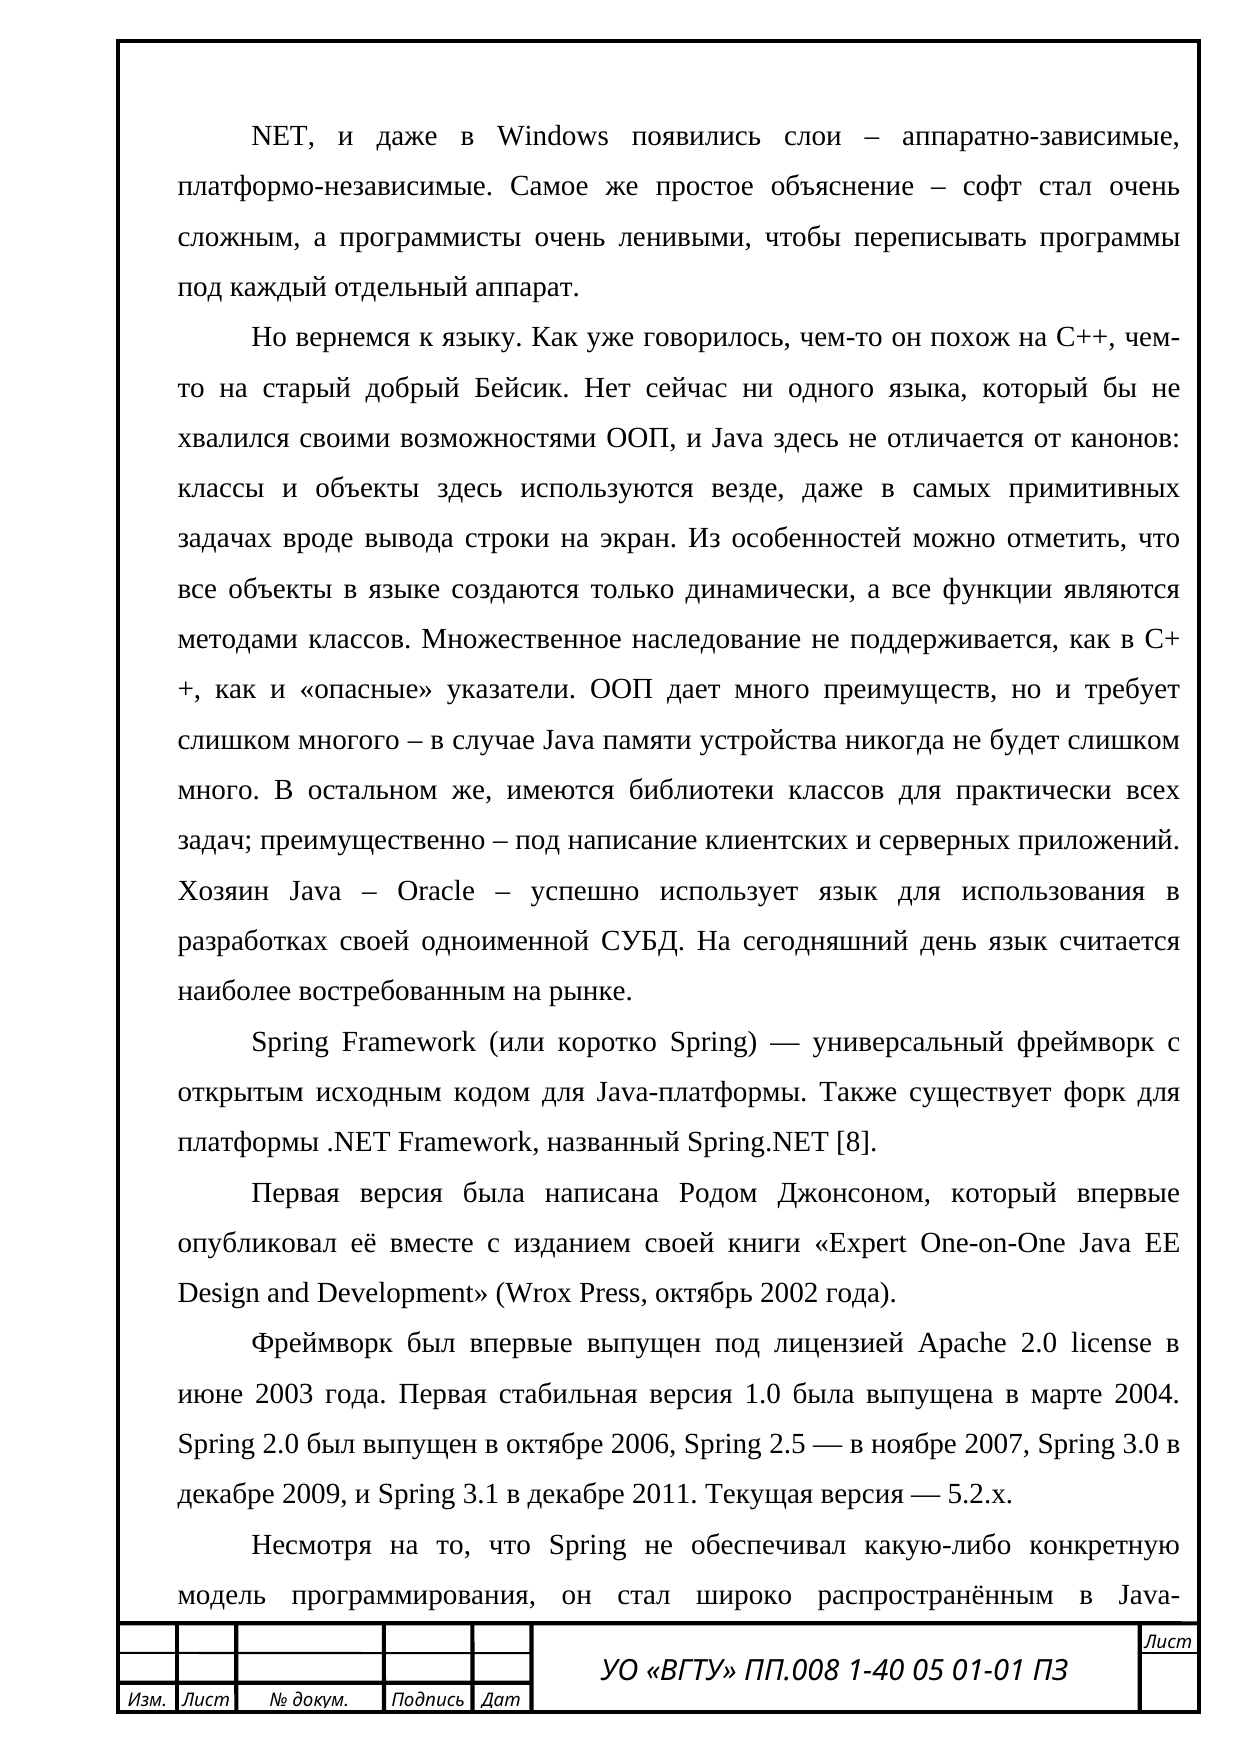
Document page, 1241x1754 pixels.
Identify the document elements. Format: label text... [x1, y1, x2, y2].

text Но вернемся к языку. Как уже говорилось, чем-то он похож на C++, чем-то на старый добрый Бейсик. Нет сейчас ни одного языка, который бы не хвалился своими возможностями ООП, и Java здесь не отличается от канонов: классы и объекты здесь используются везде, даже в самых примитивных задачах вроде вывода строки на экран. Из особенностей можно отметить, что все объекты в языке создаются только динамически, а все функции являются методами классов. Множественное наследование не поддерживается, как в C++, как и «опасные» указатели. ООП дает много преимуществ, но и требует слишком многого – в случае Java памяти устройства никогда не будет слишком много. В остальном же, имеются библиотеки классов для практически всех задач; преимущественно – под написание клиентских и серверных приложений. Хозяин Java – Oracle – успешно использует язык для использования в разработках своей одноименной СУБД. На сегодняшний день язык считается наиболее востребованным на рынке. [177, 319, 1181, 1007]
text Первая версия была написана Родом Джонсоном, который впервые опубликовал её вместе с изданием своей книги «Expert One-on-One Java EE Design and Development» (Wrox Press, октябрь 2002 года). [177, 1175, 1181, 1309]
text NET, и даже в Windows появились слои – аппаратно-зависимые, платформо-независимые. Самое же простое объяснение – софт стал очень сложным, а программисты очень ленивыми, чтобы переписывать программы под каждый отдельный аппарат. [177, 118, 1181, 303]
text Spring Framework (или коротко Spring) — универсальный фреймворк с открытым исходным кодом для Java-платформы. Также существует форк для платформы .NET Framework, названный Spring.NET [8]. [177, 1024, 1181, 1158]
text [177, 1527, 1181, 1611]
text Фреймворк был впервые выпущен под лицензией Apache 2.0 license в июне 2003 года. Первая стабильная версия 1.0 была выпущена в марте 2004. Spring 2.0 был выпущен в октябре 2006, Spring 2.5 — в ноябре 2007, Spring 3.0 в декабре 2009, и Spring 3.1 в декабре 2011. Текущая версия — 5.2.x. [177, 1326, 1181, 1510]
